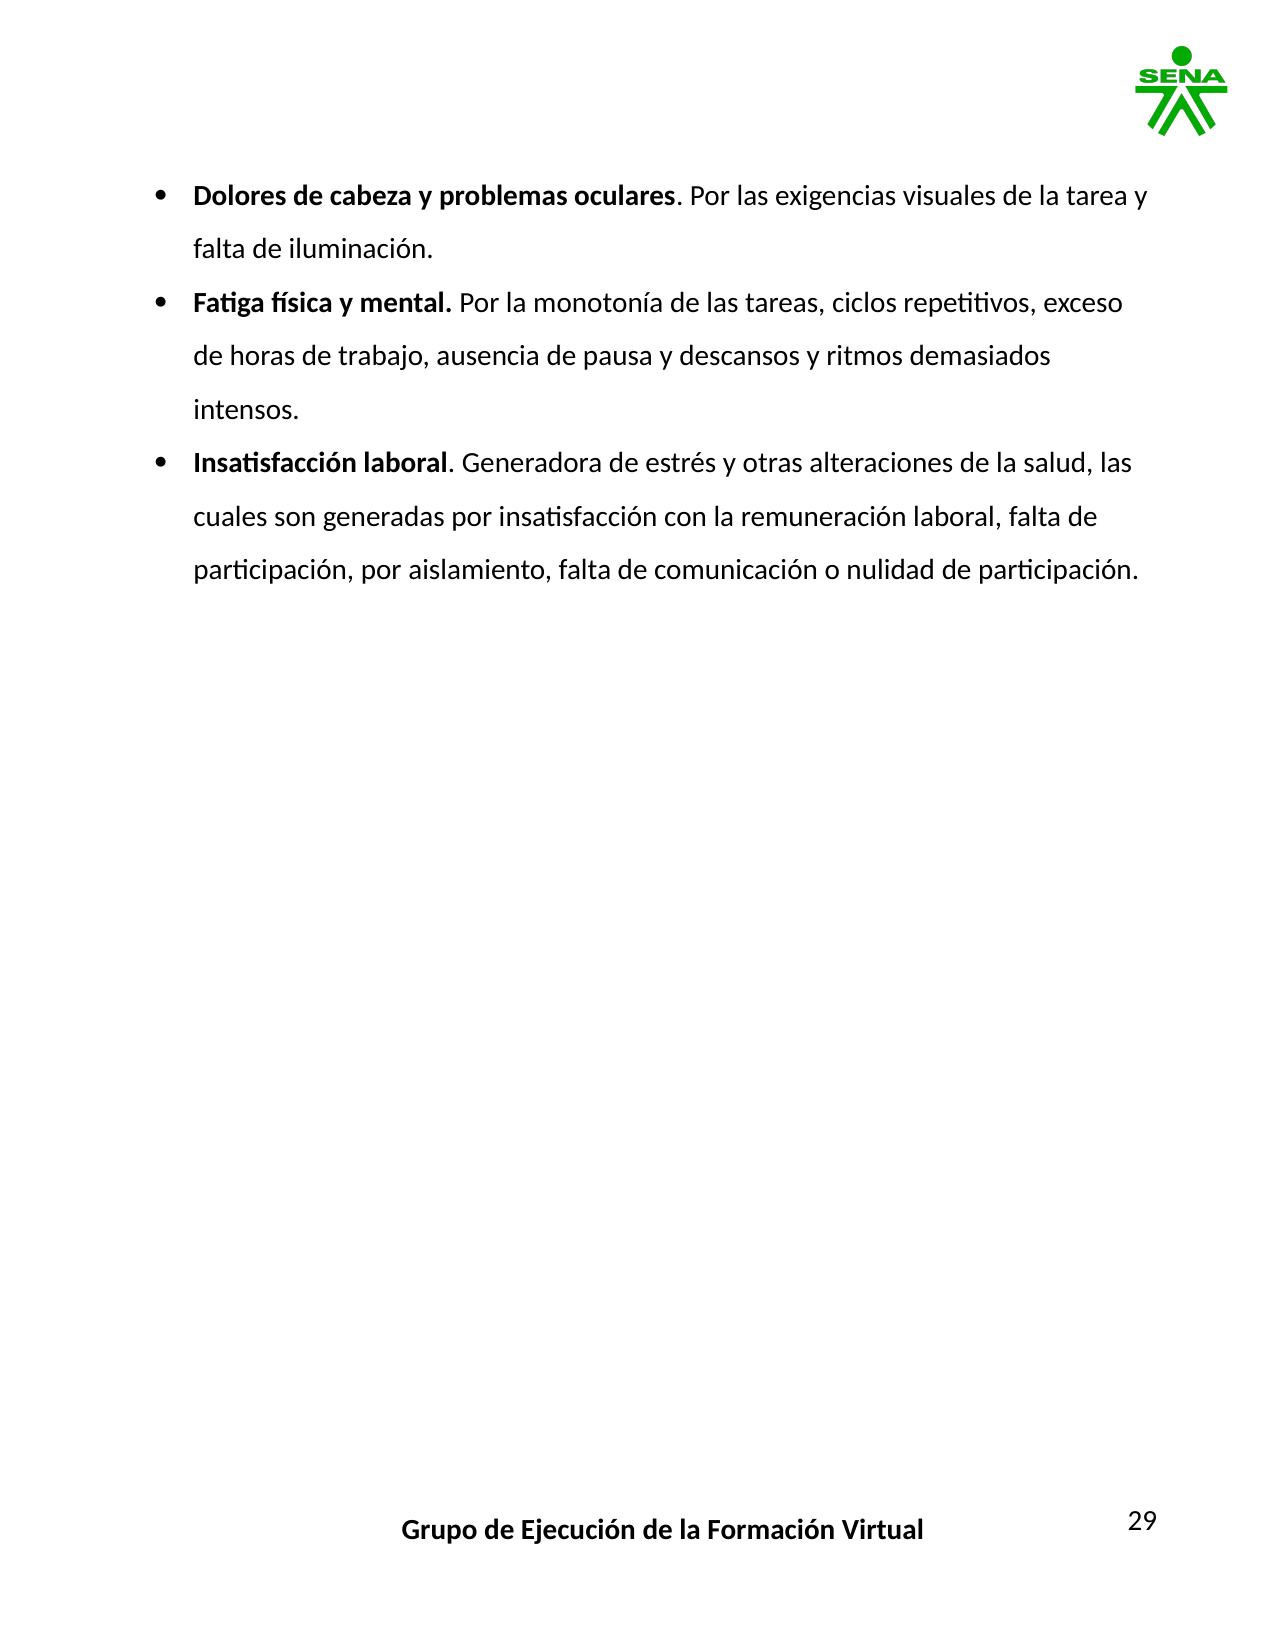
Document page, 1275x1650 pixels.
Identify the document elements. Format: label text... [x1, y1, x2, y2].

list Fatiga física y mental. Por la monotonía de las tareas, ciclos repetitivos, exceso de horas de trabajo, ausencia de pausa y descansos y ritmos demasiados intensos. [156, 284, 1157, 427]
list Insatisfacción laboral. Generadora de estrés y otras alteraciones de la salud, las cuales son generadas por insatisfacción con la remuneración laboral, falta de participación, por aislamiento, falta de comunicación o nulidad de participación. [156, 444, 1157, 587]
picture [1135, 46, 1228, 136]
list Dolores de cabeza y problemas oculares. Por las exigencias visuales de la tarea y falta de iluminación. [156, 177, 1157, 266]
